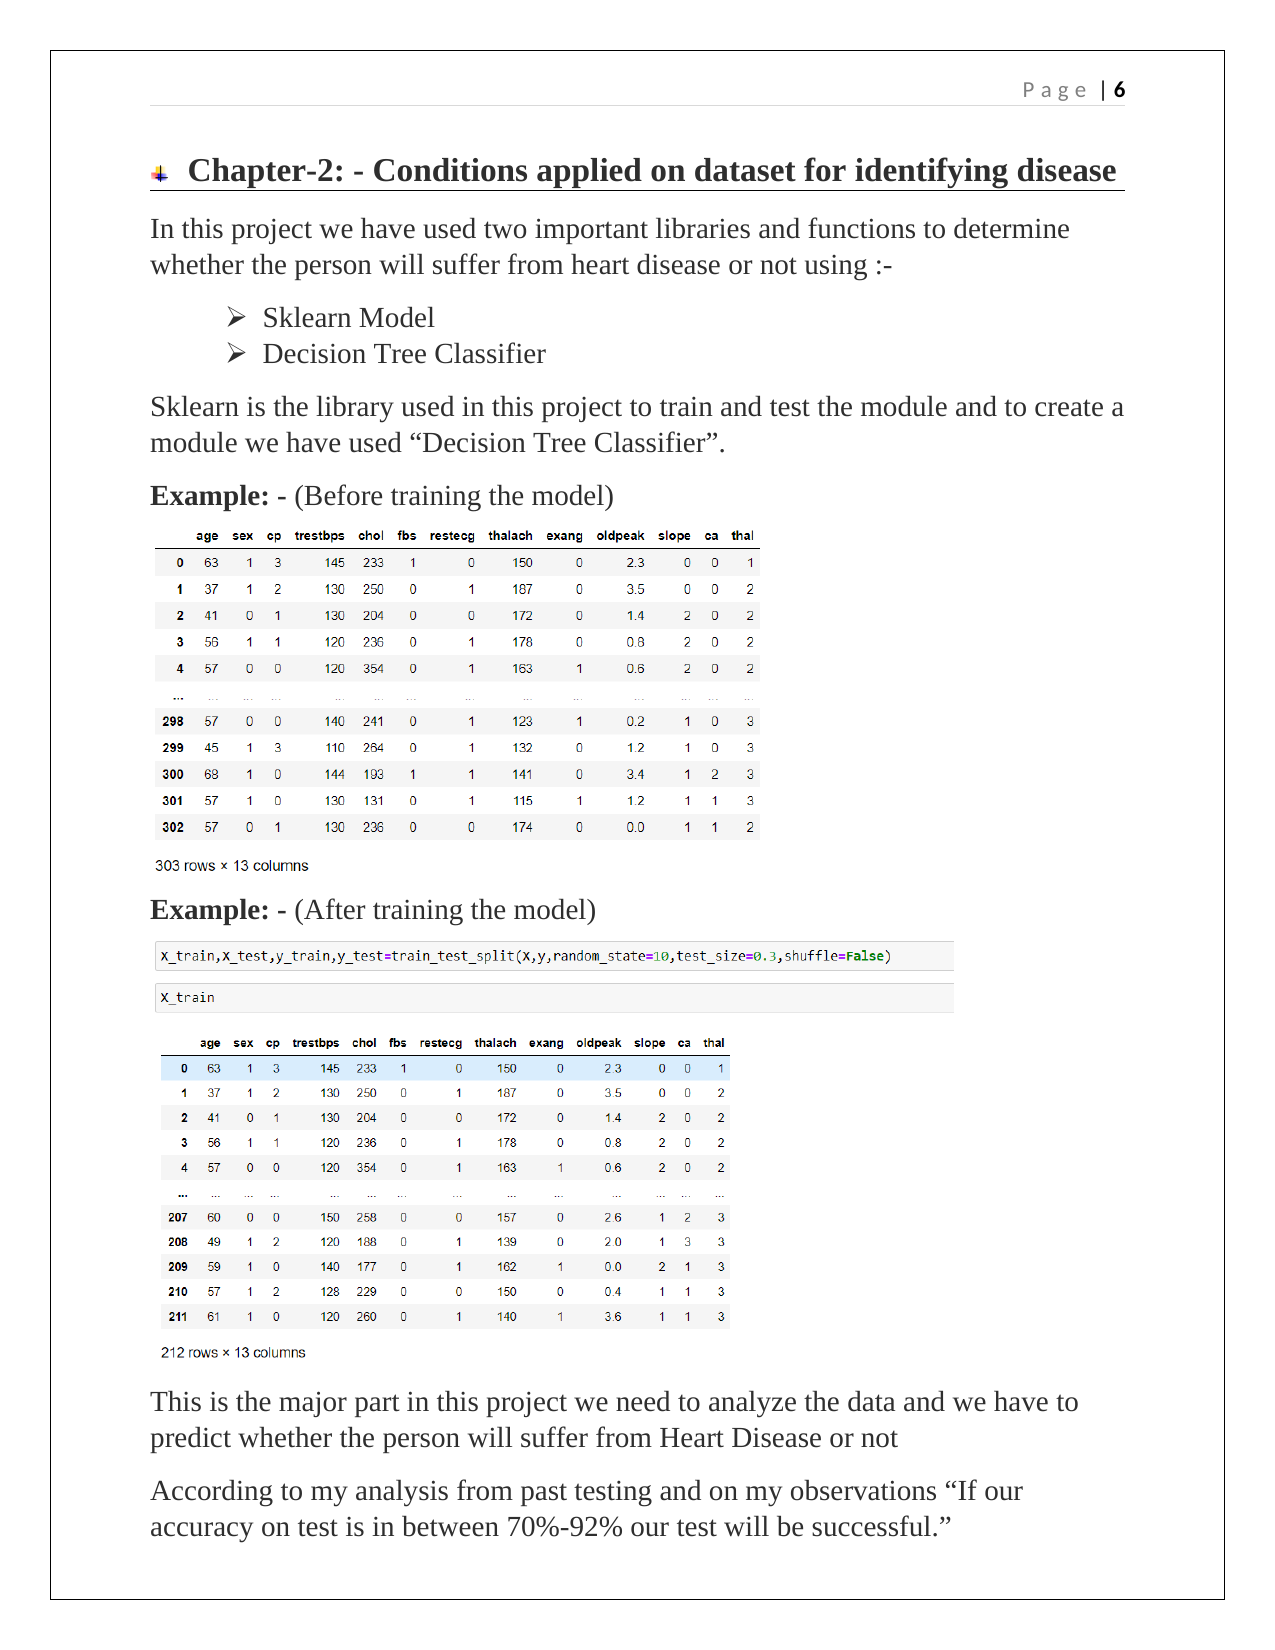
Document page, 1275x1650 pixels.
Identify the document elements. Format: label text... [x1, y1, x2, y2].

text According to my analysis from past testing and on my observations “If our accuracy on test is in between 70%-92% our test will be successful.” [150, 1473, 1125, 1543]
picture [150, 513, 849, 874]
list Sklearn Model [225, 300, 1125, 334]
list Chapter-2: - Conditions applied on dataset for identifying disease [150, 150, 1125, 190]
picture [150, 928, 954, 1366]
list Decision Tree Classifier [225, 336, 1125, 370]
text This is the major part in this project we need to analyze the data and we have to predict whether the person will suffer from Heart Disease or not [150, 1384, 1125, 1454]
text In this project we have used two important libraries and functions to determine whether the person will suffer from heart disease or not using :- [150, 211, 1125, 281]
picture [151, 164, 168, 182]
text Sklearn is the library used in this project to train and test the module and to create a module we have used “Decision Tree Classifier”. [150, 389, 1125, 459]
